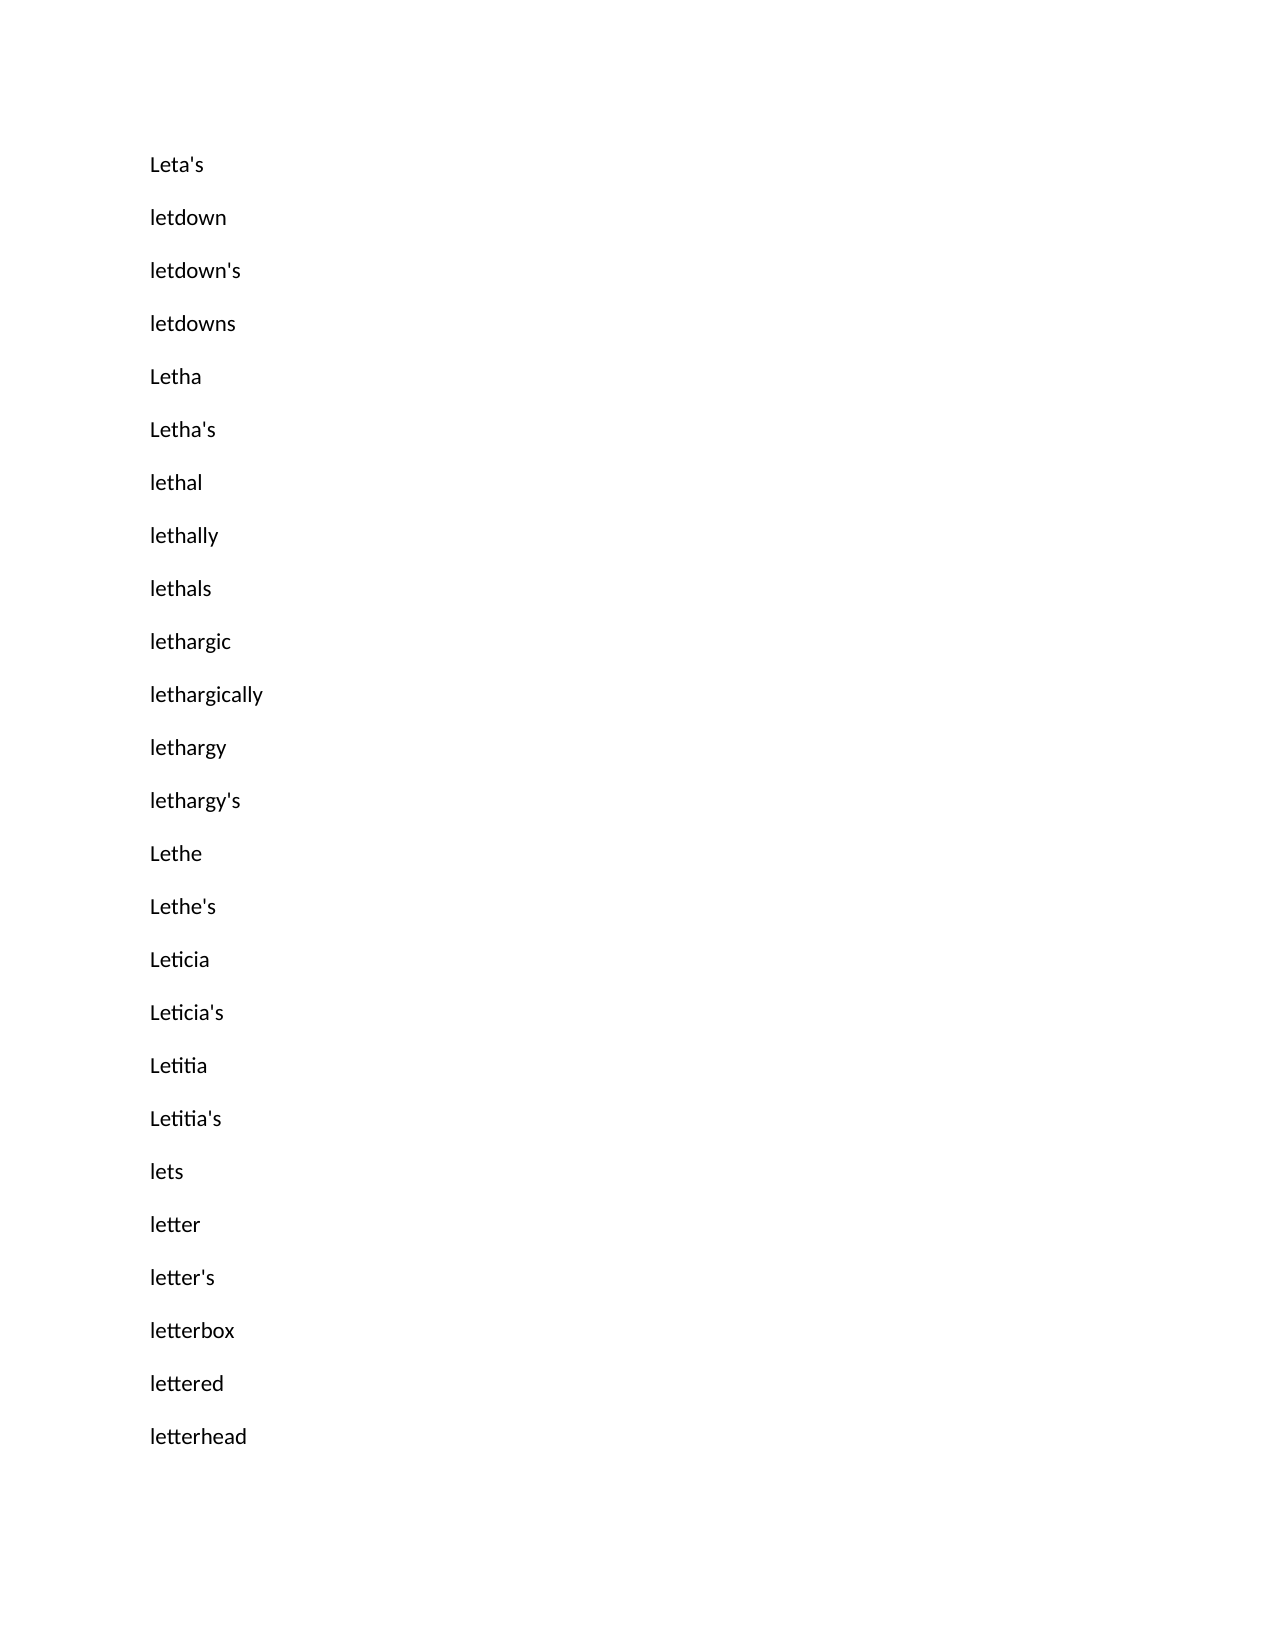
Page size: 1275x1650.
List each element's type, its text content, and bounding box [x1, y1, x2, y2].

text Leta's [150, 150, 1125, 178]
text Leticia [150, 945, 1125, 973]
text lethally [150, 521, 1125, 549]
text lethargically [150, 680, 1125, 708]
text Letitia's [150, 1104, 1125, 1132]
text lettered [150, 1369, 1125, 1397]
text Letha [150, 362, 1125, 390]
text letter [150, 1210, 1125, 1238]
text Lethe's [150, 892, 1125, 920]
text lethargy [150, 733, 1125, 761]
text Leticia's [150, 998, 1125, 1026]
text Letha's [150, 415, 1125, 443]
text lethals [150, 574, 1125, 602]
text letterbox [150, 1316, 1125, 1344]
text Letitia [150, 1051, 1125, 1079]
text letdowns [150, 309, 1125, 337]
text letter's [150, 1263, 1125, 1291]
text lethargic [150, 627, 1125, 655]
text lethargy's [150, 786, 1125, 814]
text lethal [150, 468, 1125, 496]
text letdown's [150, 256, 1125, 284]
text letterhead [150, 1422, 1125, 1451]
text lets [150, 1157, 1125, 1185]
text letdown [150, 203, 1125, 231]
text Lethe [150, 839, 1125, 867]
